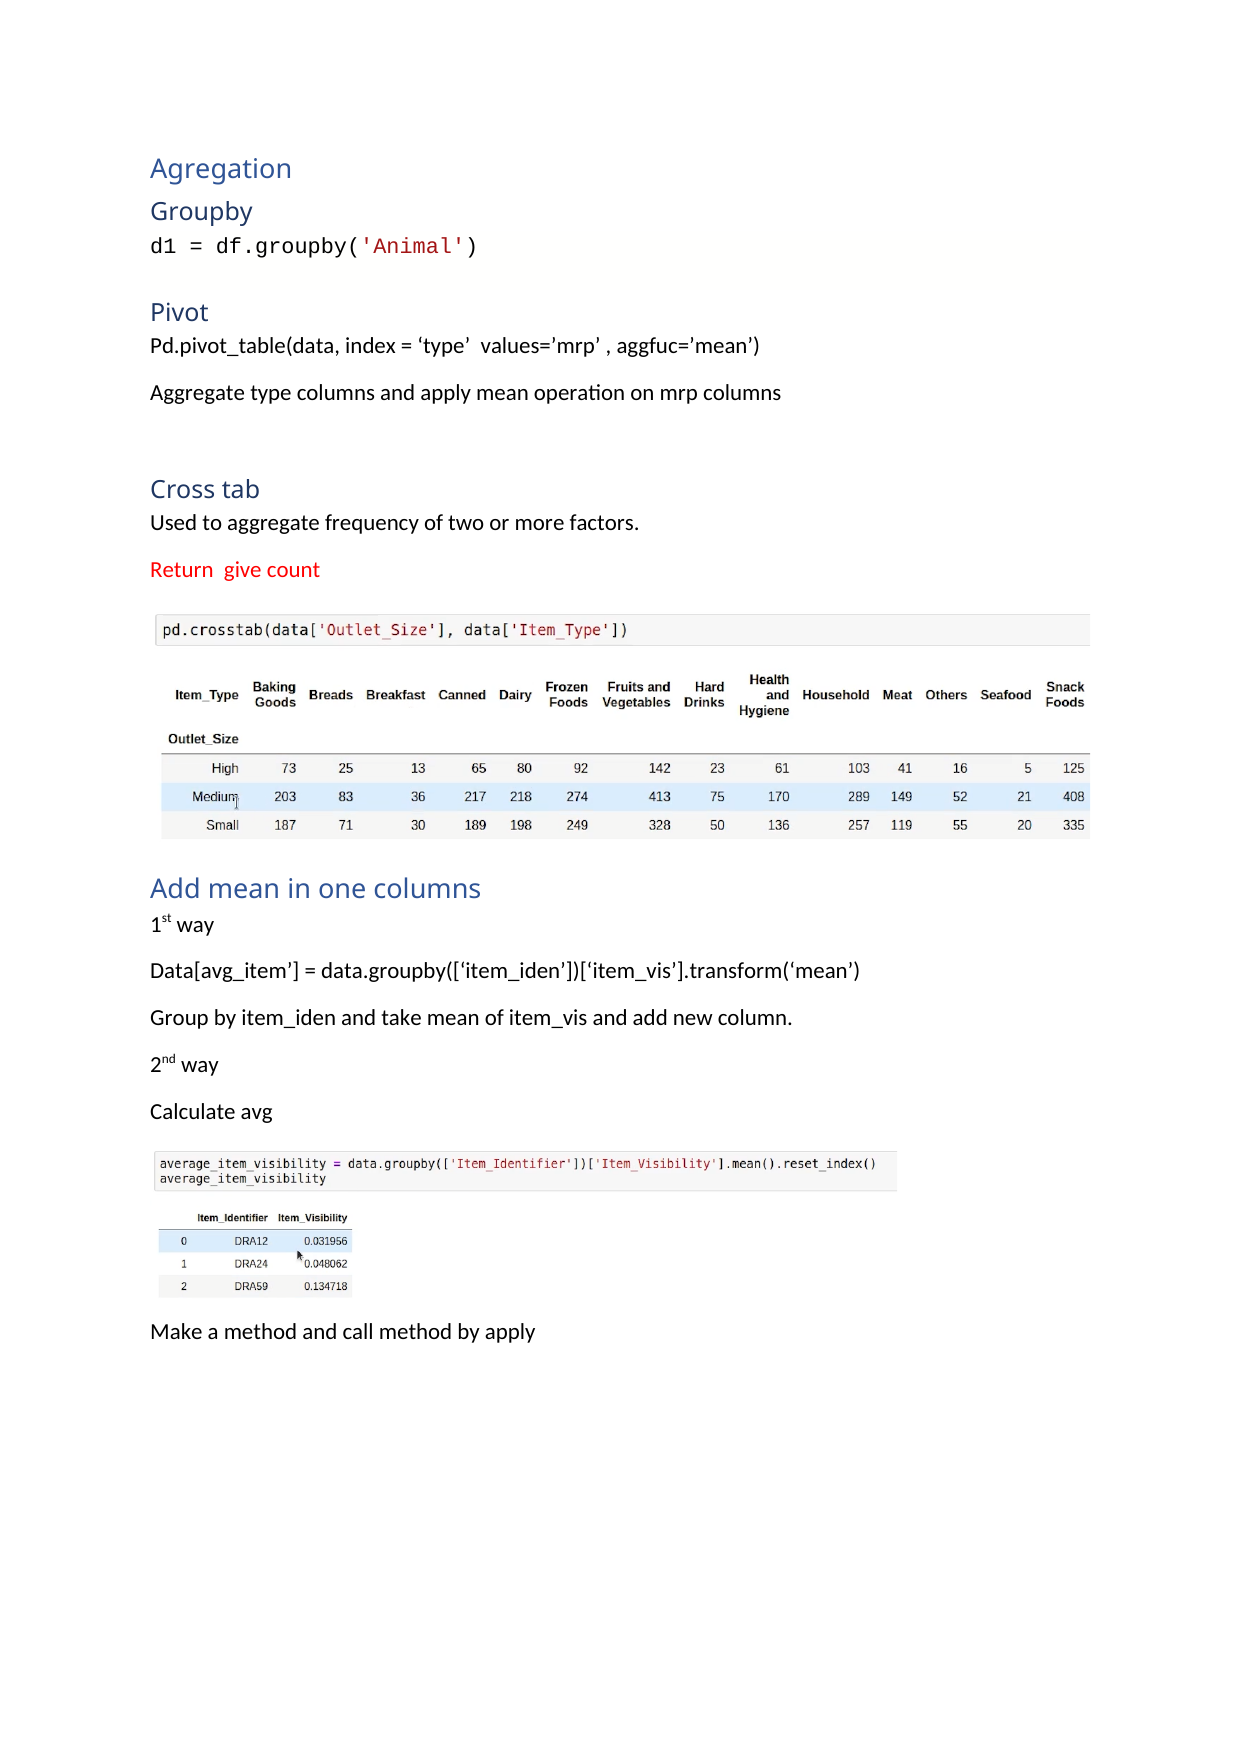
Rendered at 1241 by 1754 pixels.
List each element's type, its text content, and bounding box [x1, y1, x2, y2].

text Data[avg_item’] = data.groupby([‘item_iden’])[‘item_vis’].transform(‘mean’) [150, 957, 1090, 984]
text Return give count [150, 555, 1090, 583]
text Used to aggregate frequency of two or more factors. [150, 508, 1090, 536]
subtitle Cross tab [150, 472, 1090, 506]
subtitle Agregation [150, 150, 1090, 187]
text Calculate avg [150, 1097, 1090, 1125]
text d1 = df.groupby('Animal') [150, 231, 1090, 260]
text 2nd way [150, 1050, 1090, 1078]
subtitle Add mean in one columns [150, 870, 1090, 907]
text Group by item_iden and take mean of item_vis and add new column. [150, 1003, 1090, 1031]
picture [150, 602, 1091, 851]
text Make a method and call method by apply [150, 1317, 1090, 1345]
text Aggregate type columns and apply mean operation on mrp columns [150, 378, 1090, 406]
text Pd.pivot_table(data, index = ‘type’ values=’mrp’ , aggfuc=’mean’) [150, 331, 1090, 359]
subtitle Groupby [150, 194, 1090, 228]
text 1st way [150, 910, 1090, 938]
picture [150, 1144, 898, 1299]
subtitle Pivot [150, 294, 1090, 328]
